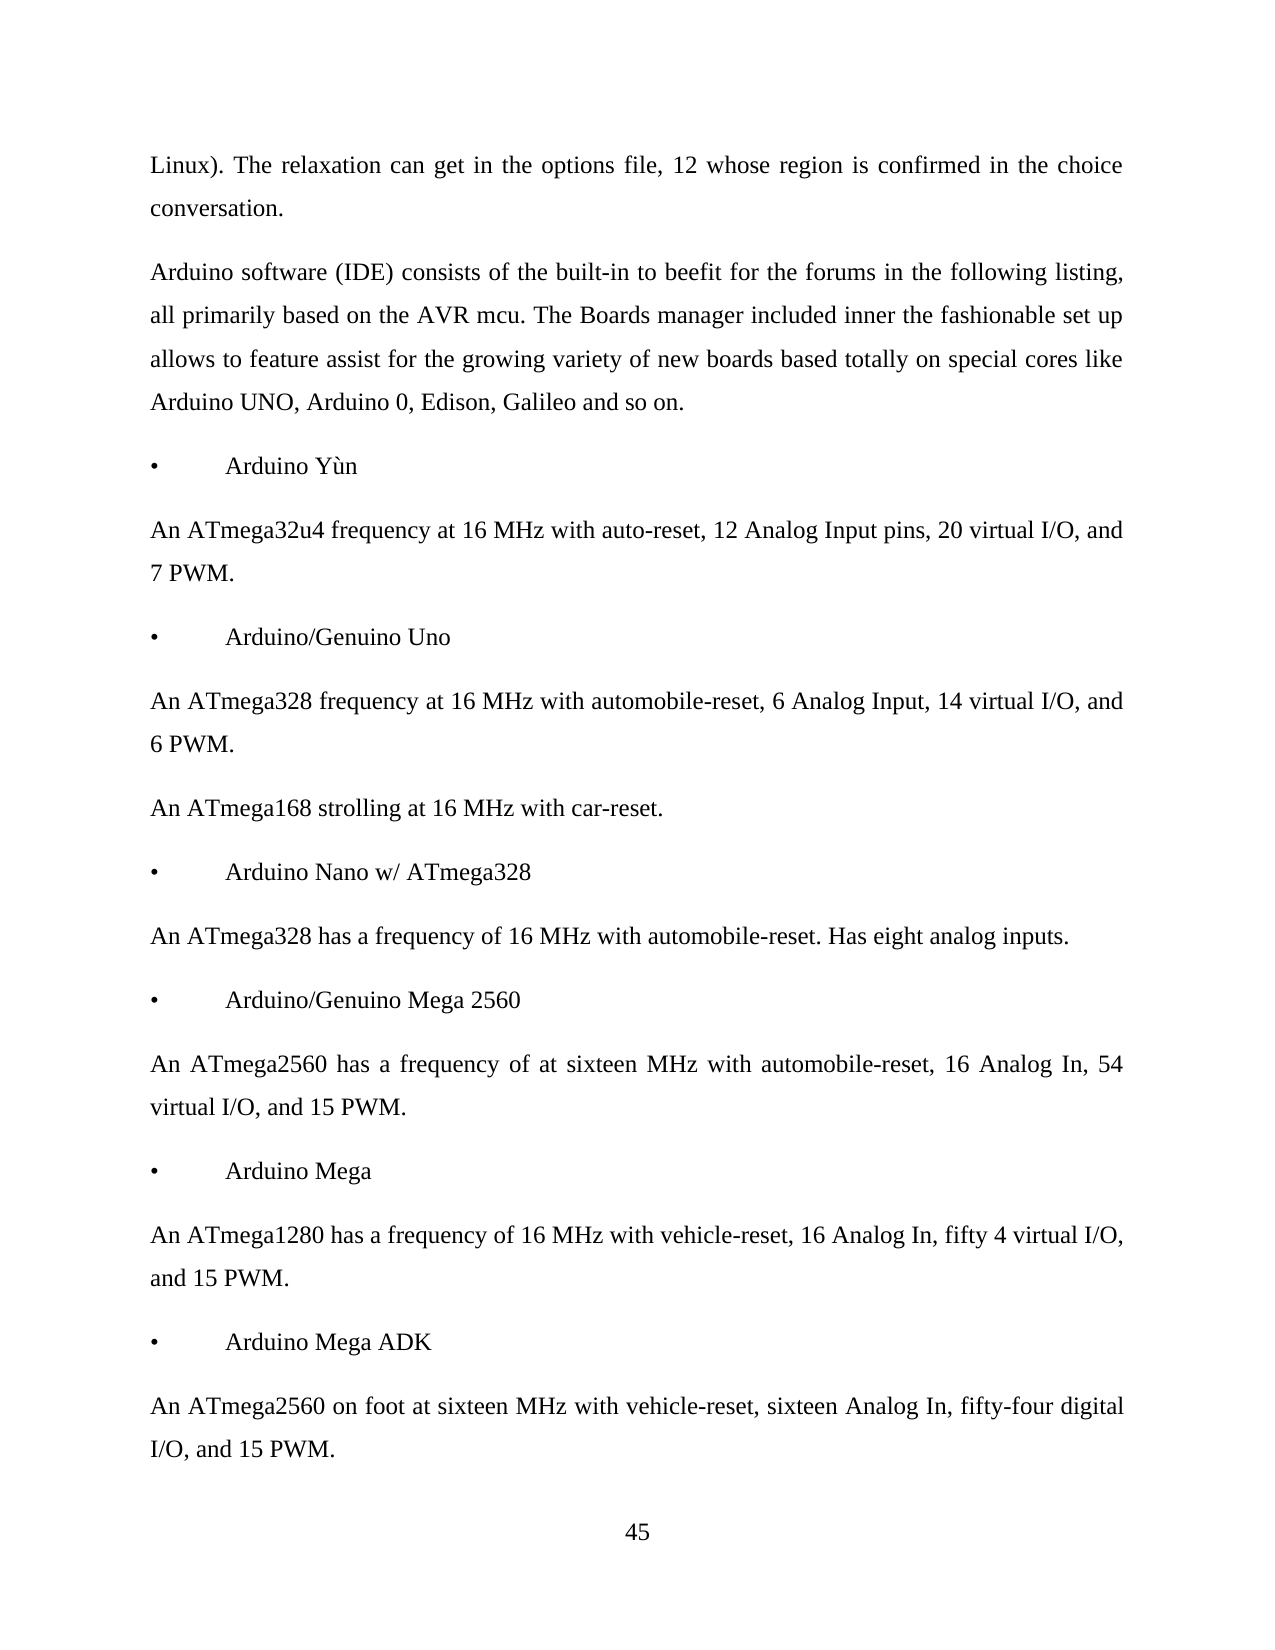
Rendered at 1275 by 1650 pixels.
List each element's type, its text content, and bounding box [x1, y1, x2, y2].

text An ATmega2560 has a frequency of at sixteen MHz with automobile-reset, 16 Analog In, 54 virtual I/O, and 15 PWM. [150, 1049, 1125, 1121]
text • Arduino Yùn [150, 451, 1125, 479]
text • Arduino/Genuino Uno [150, 622, 1125, 651]
text • Arduino Nano w/ ATmega328 [150, 857, 1125, 886]
text An ATmega168 strolling at 16 MHz with car-reset. [150, 793, 1125, 822]
text An ATmega328 frequency at 16 MHz with automobile-reset, 6 Analog Input, 14 virtual I/O, and 6 PWM. [150, 686, 1125, 758]
text An ATmega2560 on foot at sixteen MHz with vehicle-reset, sixteen Analog In, fifty-four digital I/O, and 15 PWM. [150, 1391, 1125, 1463]
text An ATmega1280 has a frequency of 16 MHz with vehicle-reset, 16 Analog In, fifty 4 virtual I/O, and 15 PWM. [150, 1220, 1125, 1292]
text An ATmega328 has a frequency of 16 MHz with automobile-reset. Has eight analog inputs. [150, 921, 1125, 949]
text • Arduino Mega [150, 1156, 1125, 1184]
text • Arduino/Genuino Mega 2560 [150, 985, 1125, 1013]
text Arduino software (IDE) consists of the built-in to beefit for the forums in the following listing, all primarily based on the AVR mcu. The Boards manager included inner the fashionable set up allows to feature assist for the growing variety of new boards based totally on special cores like Arduino UNO, Arduino 0, Edison, Galileo and so on. [150, 257, 1125, 416]
text An ATmega32u4 frequency at 16 MHz with auto-reset, 12 Analog Input pins, 20 virtual I/O, and 7 PWM. [150, 515, 1125, 587]
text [150, 150, 1125, 222]
text • Arduino Mega ADK [150, 1327, 1125, 1356]
